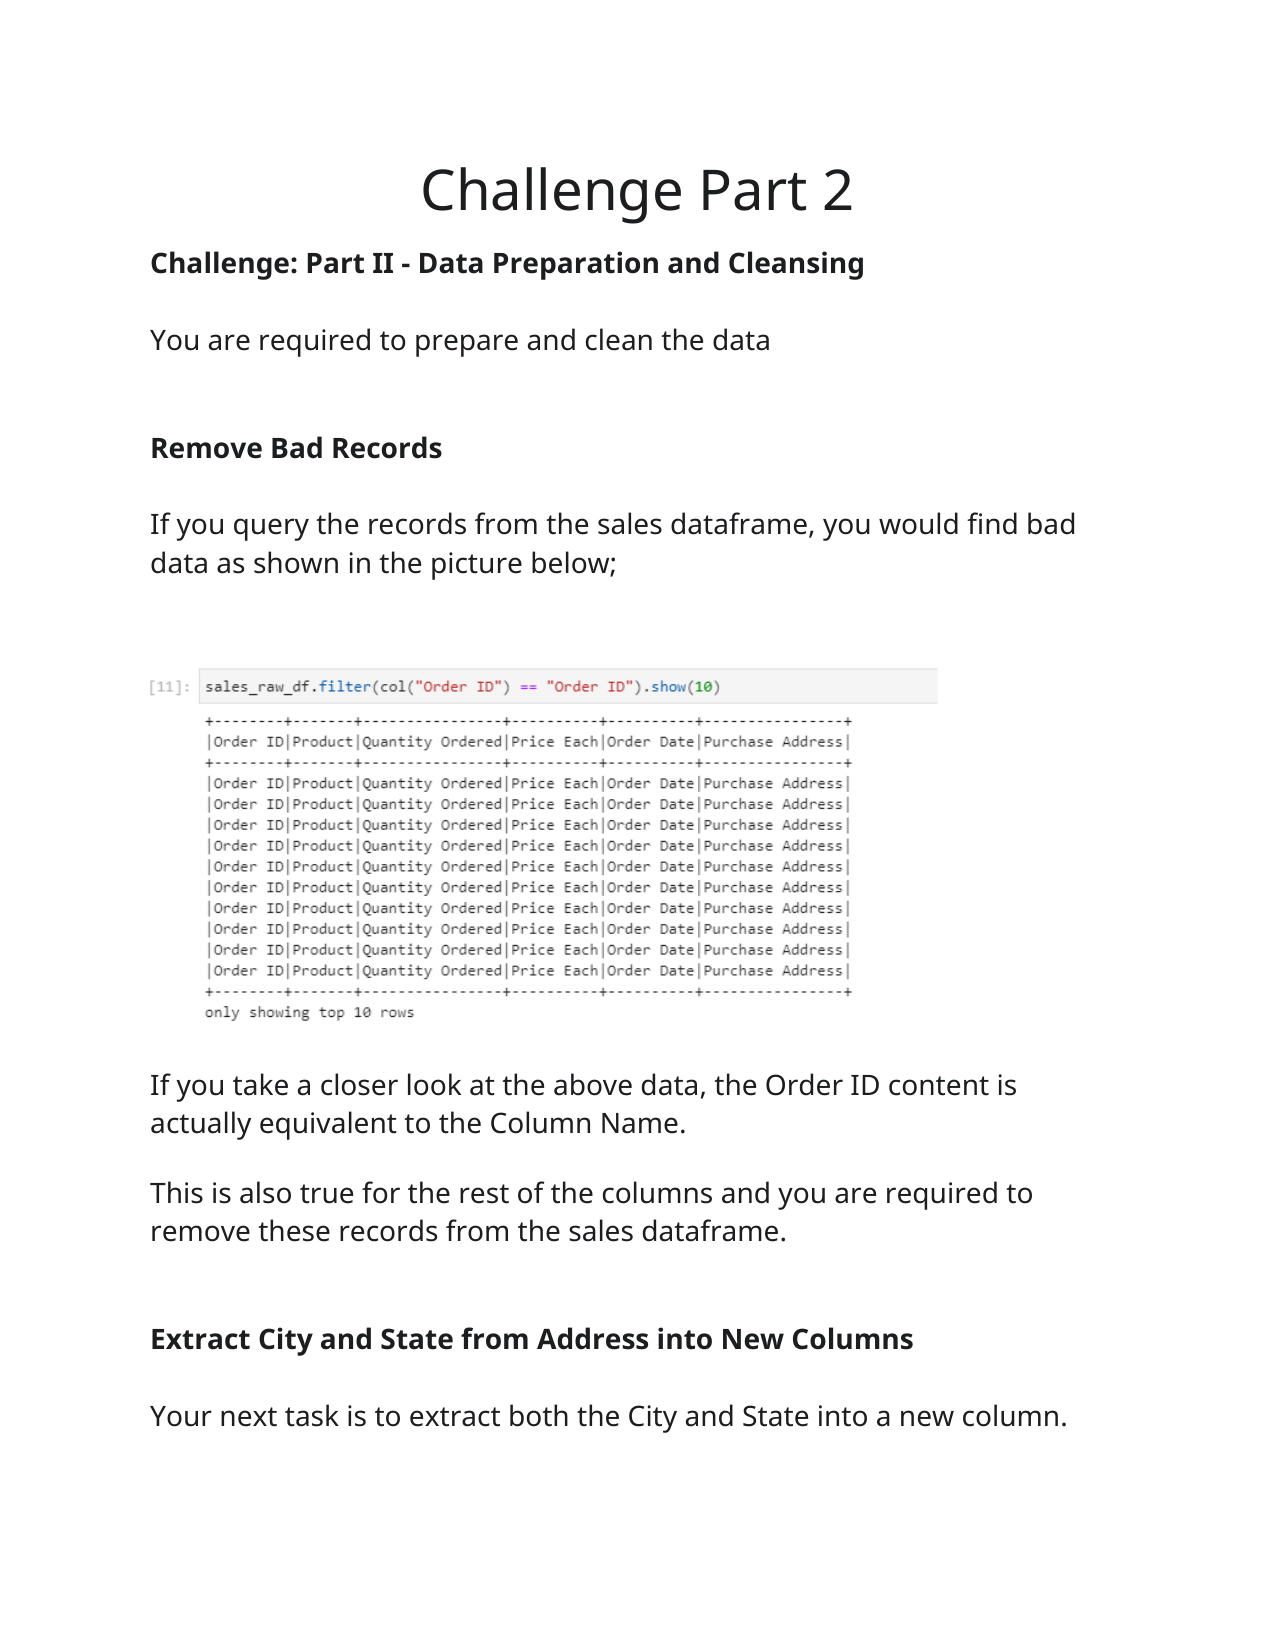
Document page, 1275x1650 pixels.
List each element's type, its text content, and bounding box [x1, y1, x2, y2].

text Remove Bad Records [150, 428, 1125, 466]
text Challenge: Part II - Data Preparation and Cleansing [150, 243, 1125, 282]
text You are required to prepare and clean the data [150, 320, 1125, 358]
text Extract City and State from Address into New Columns [150, 1319, 1125, 1358]
text Challenge Part 2 [150, 150, 1125, 227]
text Your next task is to extract both the City and State into a new column. [150, 1396, 1125, 1434]
text If you take a closer look at the above data, the Order ID content is actually equivalent to the Column Name. [150, 1065, 1125, 1142]
text This is also true for the rest of the columns and you are required to remove these records from the sales dataframe. [150, 1173, 1125, 1250]
picture [150, 650, 938, 1027]
text If you query the records from the sales dataframe, you would find bad data as shown in the picture below; [150, 504, 1125, 581]
